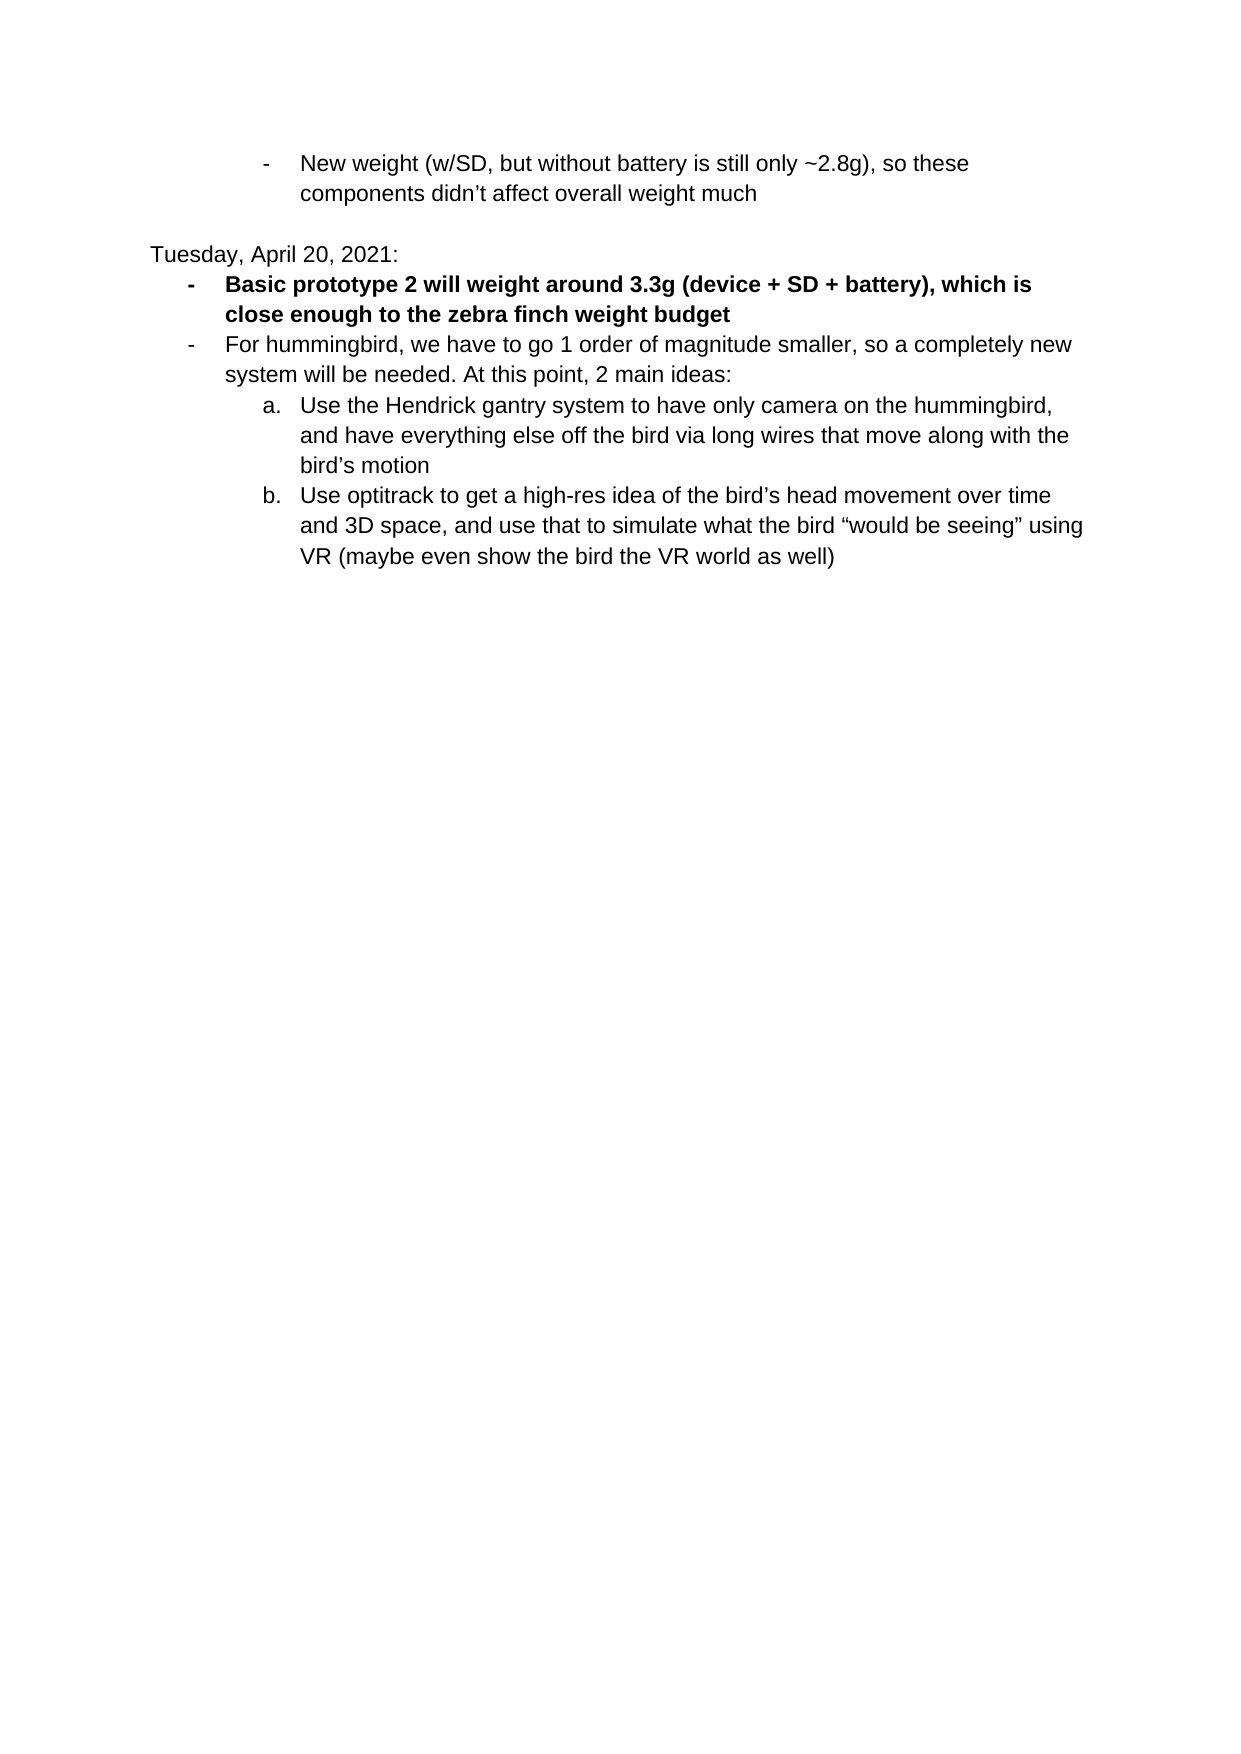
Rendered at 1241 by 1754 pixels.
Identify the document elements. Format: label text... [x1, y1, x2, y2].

list For hummingbird, we have to go 1 order of magnitude smaller, so a completely new system will be needed. At this point, 2 main ideas: [187, 331, 1090, 388]
list Use the Hendrick gantry system to have only camera on the hummingbird, and have everything else off the bird via long wires that move along with the bird’s motion [262, 392, 1090, 478]
list New weight (w/SD, but without battery is still only ~2.8g), so these components didn’t affect overall weight much [262, 150, 1090, 207]
list Basic prototype 2 will weight around 3.3g (device + SD + battery), which is close enough to the zebra finch weight budget [187, 271, 1090, 327]
list Use optitrack to get a high-res idea of the bird’s head movement over time and 3D space, and use that to simulate what the bird “would be seeing” using VR (maybe even show the bird the VR world as well) [262, 482, 1090, 569]
text Tuesday, April 20, 2021: [150, 241, 1090, 267]
